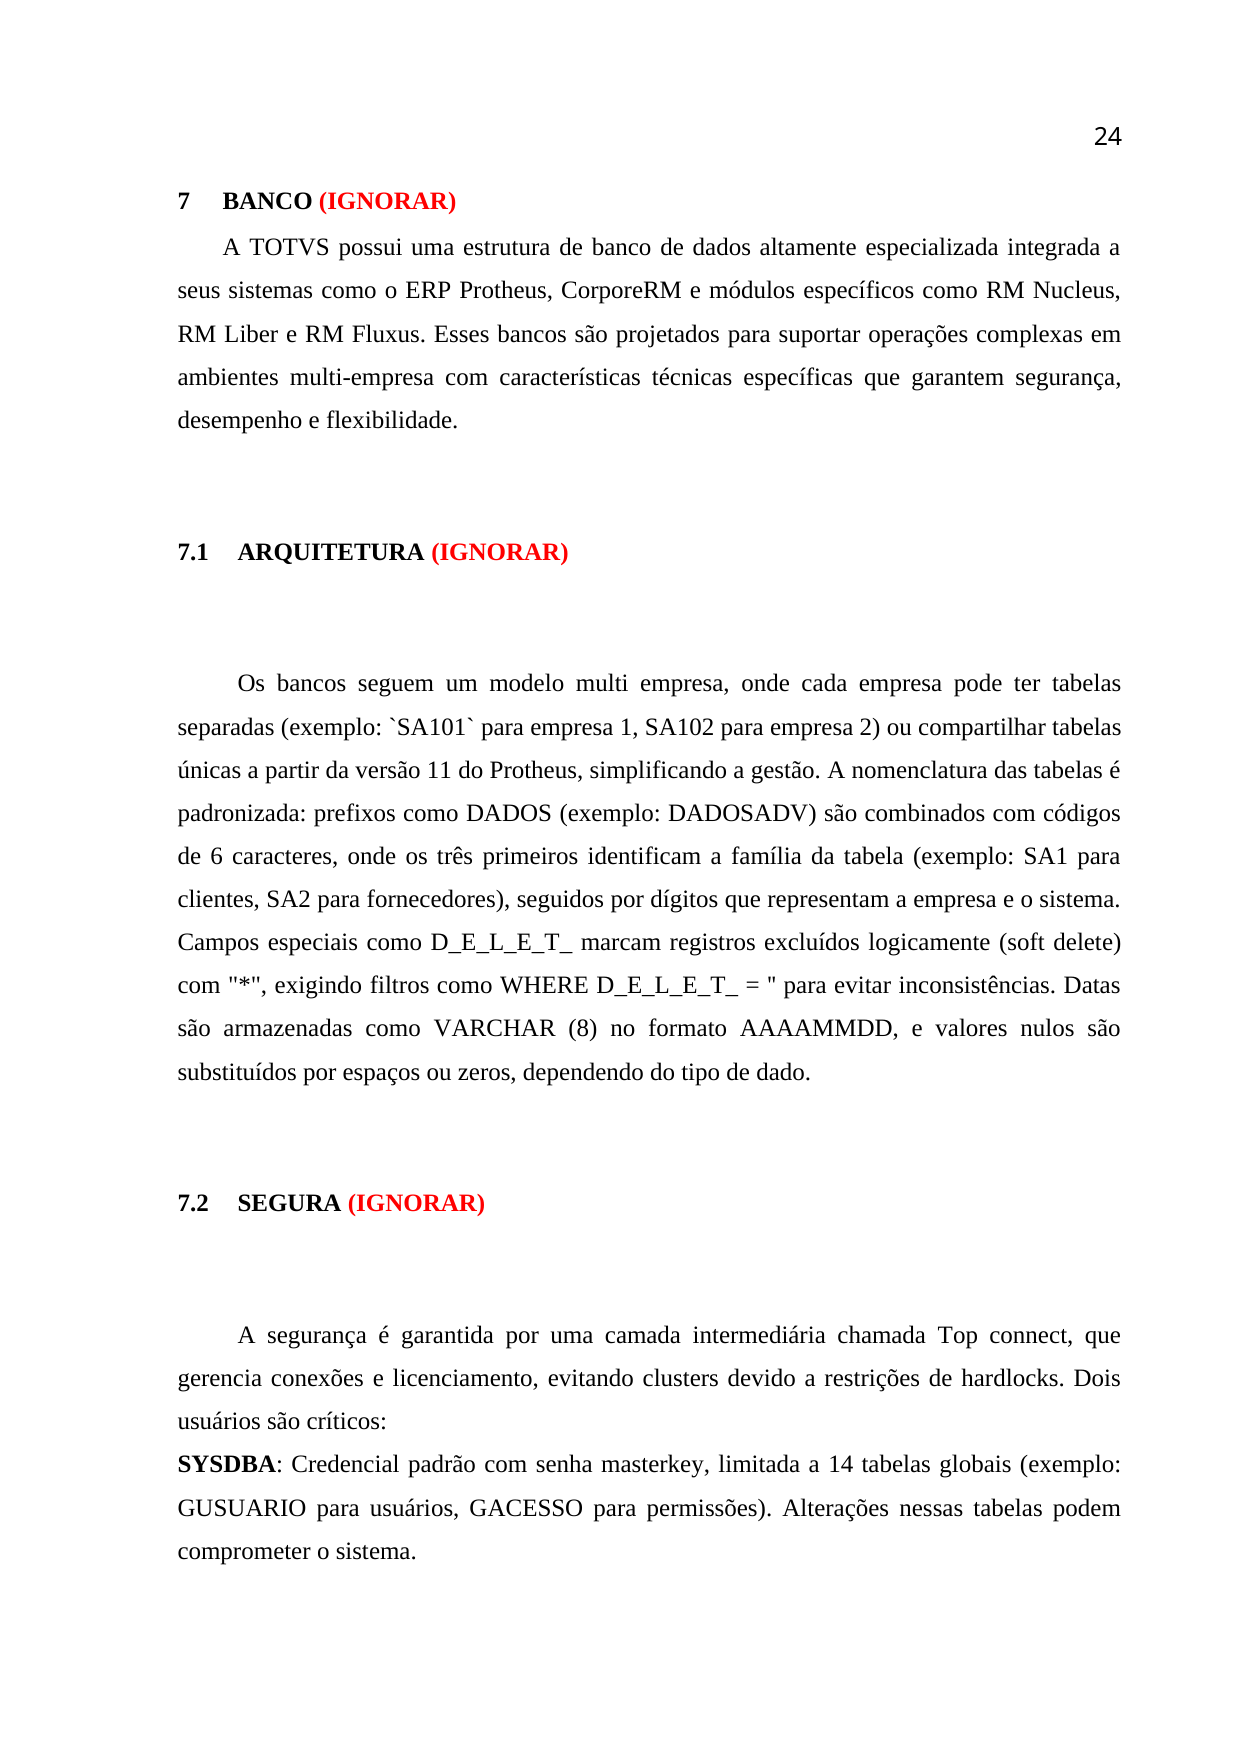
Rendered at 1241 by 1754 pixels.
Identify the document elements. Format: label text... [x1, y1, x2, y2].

text Os bancos seguem um modelo multi empresa, onde cada empresa pode ter tabelas separadas (exemplo: `SA101` para empresa 1, SA102 para empresa 2) ou compartilhar tabelas únicas a partir da versão 11 do Protheus, simplificando a gestão. A nomenclatura das tabelas é padronizada: prefixos como DADOS (exemplo: DADOSADV) são combinados com códigos de 6 caracteres, onde os três primeiros identificam a família da tabela (exemplo: SA1 para clientes, SA2 para fornecedores), seguidos por dígitos que representam a empresa e o sistema. Campos especiais como D_E_L_E_T_ marcam registros excluídos logicamente (soft delete) com "*", exigindo filtros como WHERE D_E_L_E_T_ = '' para evitar inconsistências. Datas são armazenadas como VARCHAR (8) no formato AAAAMMDD, e valores nulos são substituídos por espaços ou zeros, dependendo do tipo de dado. [177, 668, 1122, 1085]
text A segurança é garantida por uma camada intermediária chamada Top connect, que gerencia conexões e licenciamento, evitando clusters devido a restrições de hardlocks. Dois usuários são críticos: [177, 1320, 1122, 1435]
subtitle BANCO (IGNORAR) [177, 186, 1122, 215]
subtitle ARQUITETURA (IGNORAR) [177, 537, 1122, 566]
text A TOTVS possui uma estrutura de banco de dados altamente especializada integrada a seus sistemas como o ERP Protheus, CorporeRM e módulos específicos como RM Nucleus, RM Liber e RM Fluxus. Esses bancos são projetados para suportar operações complexas em ambientes multi-empresa com características técnicas específicas que garantem segurança, desempenho e flexibilidade. [177, 232, 1122, 434]
text SYSDBA: Credencial padrão com senha masterkey, limitada a 14 tabelas globais (exemplo: GUSUARIO para usuários, GACESSO para permissões). Alterações nessas tabelas podem comprometer o sistema. [177, 1449, 1122, 1564]
subtitle SEGURA (IGNORAR) [177, 1188, 1122, 1217]
